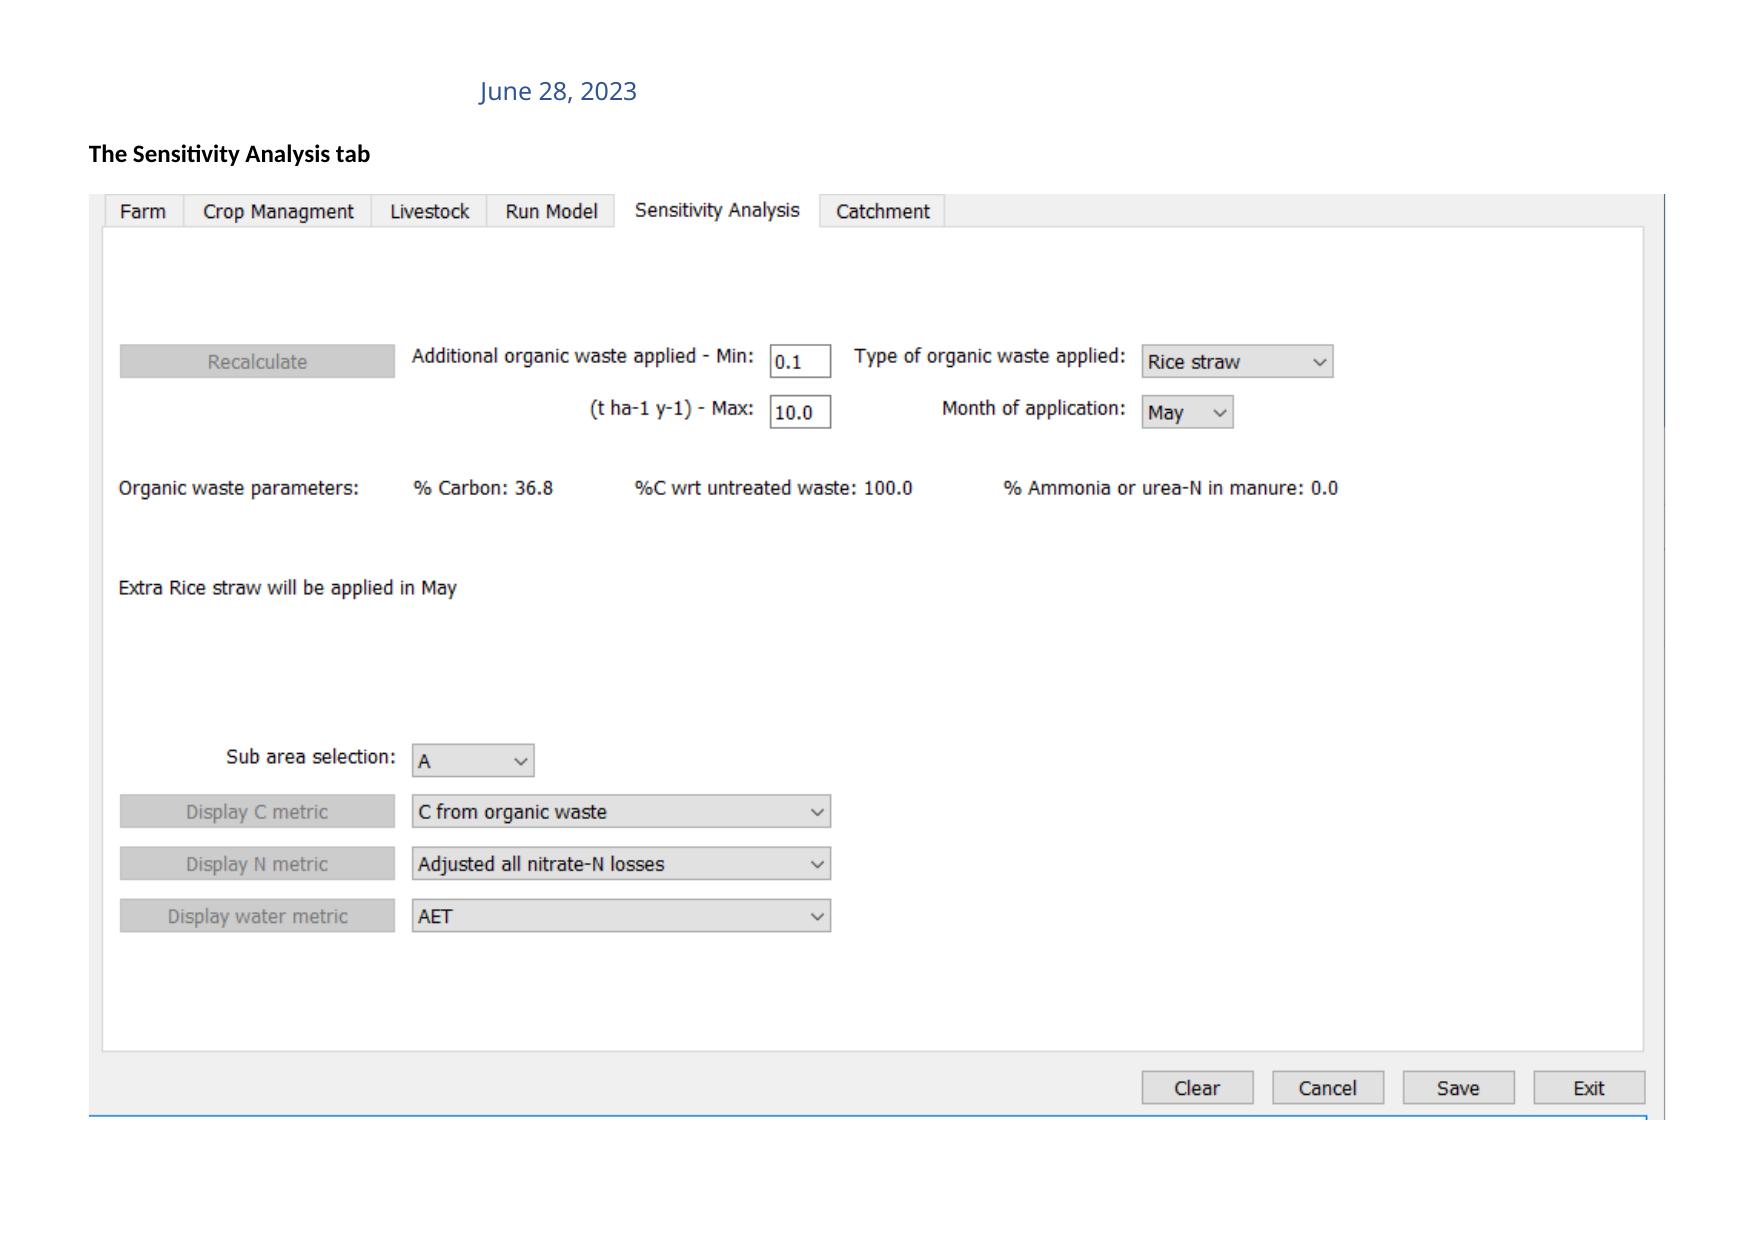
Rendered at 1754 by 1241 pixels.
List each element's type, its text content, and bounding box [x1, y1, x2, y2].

picture [88, 194, 1666, 1120]
text The Sensitivity Analysis tab [89, 138, 1665, 169]
